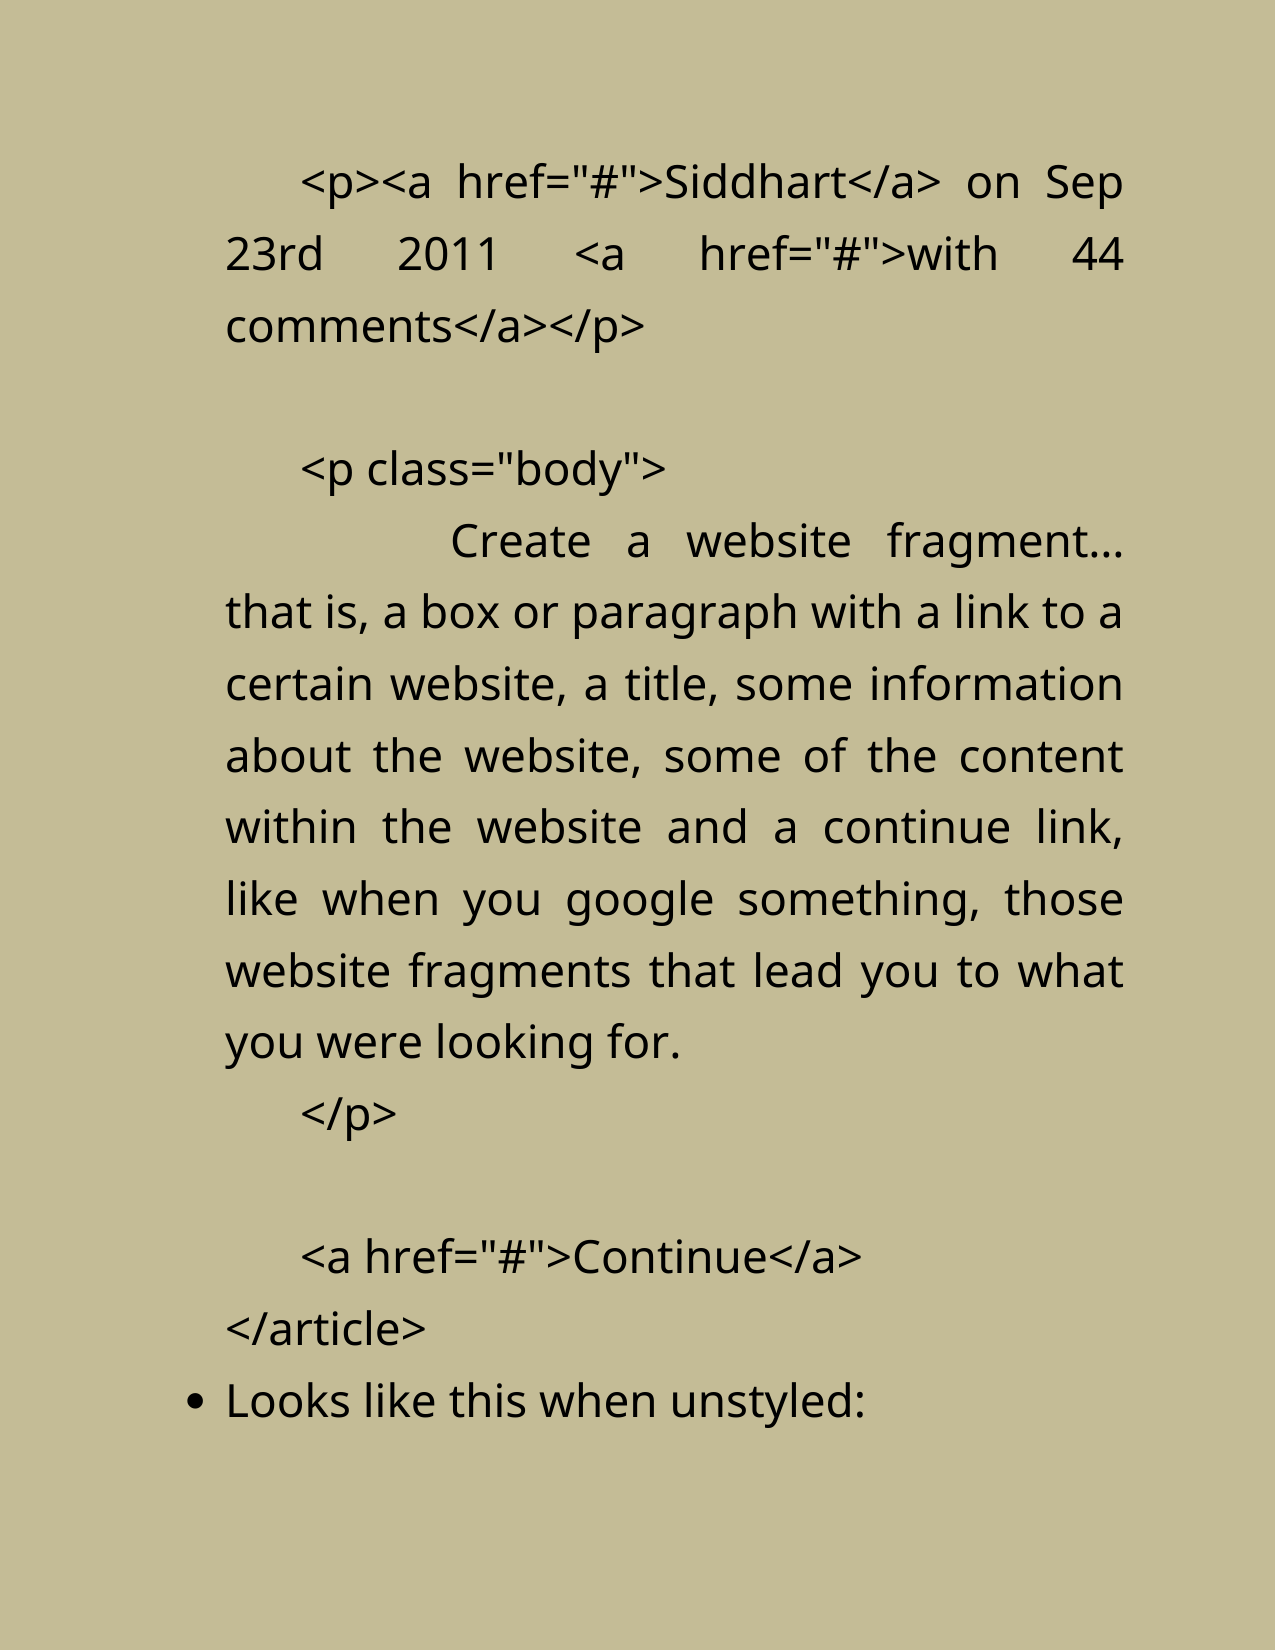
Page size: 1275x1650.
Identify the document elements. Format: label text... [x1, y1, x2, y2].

list <p><a href="#">Siddhart</a> on Sep 23rd 2011 <a href="#">with 44 comments</a></p> [225, 150, 1125, 356]
list </p> [225, 1082, 1125, 1144]
list <p class="body"> [225, 437, 1125, 499]
list Create a website fragment…that is, a box or paragraph with a link to a certain website, a title, some information about the website, some of the content within the website and a continue link, like when you google something, those website fragments that lead you to what you were looking for. [225, 508, 1125, 1072]
list </article> [225, 1297, 1125, 1359]
list Looks like this when unstyled: [187, 1368, 1125, 1431]
list <a href="#">Continue</a> [225, 1225, 1125, 1287]
